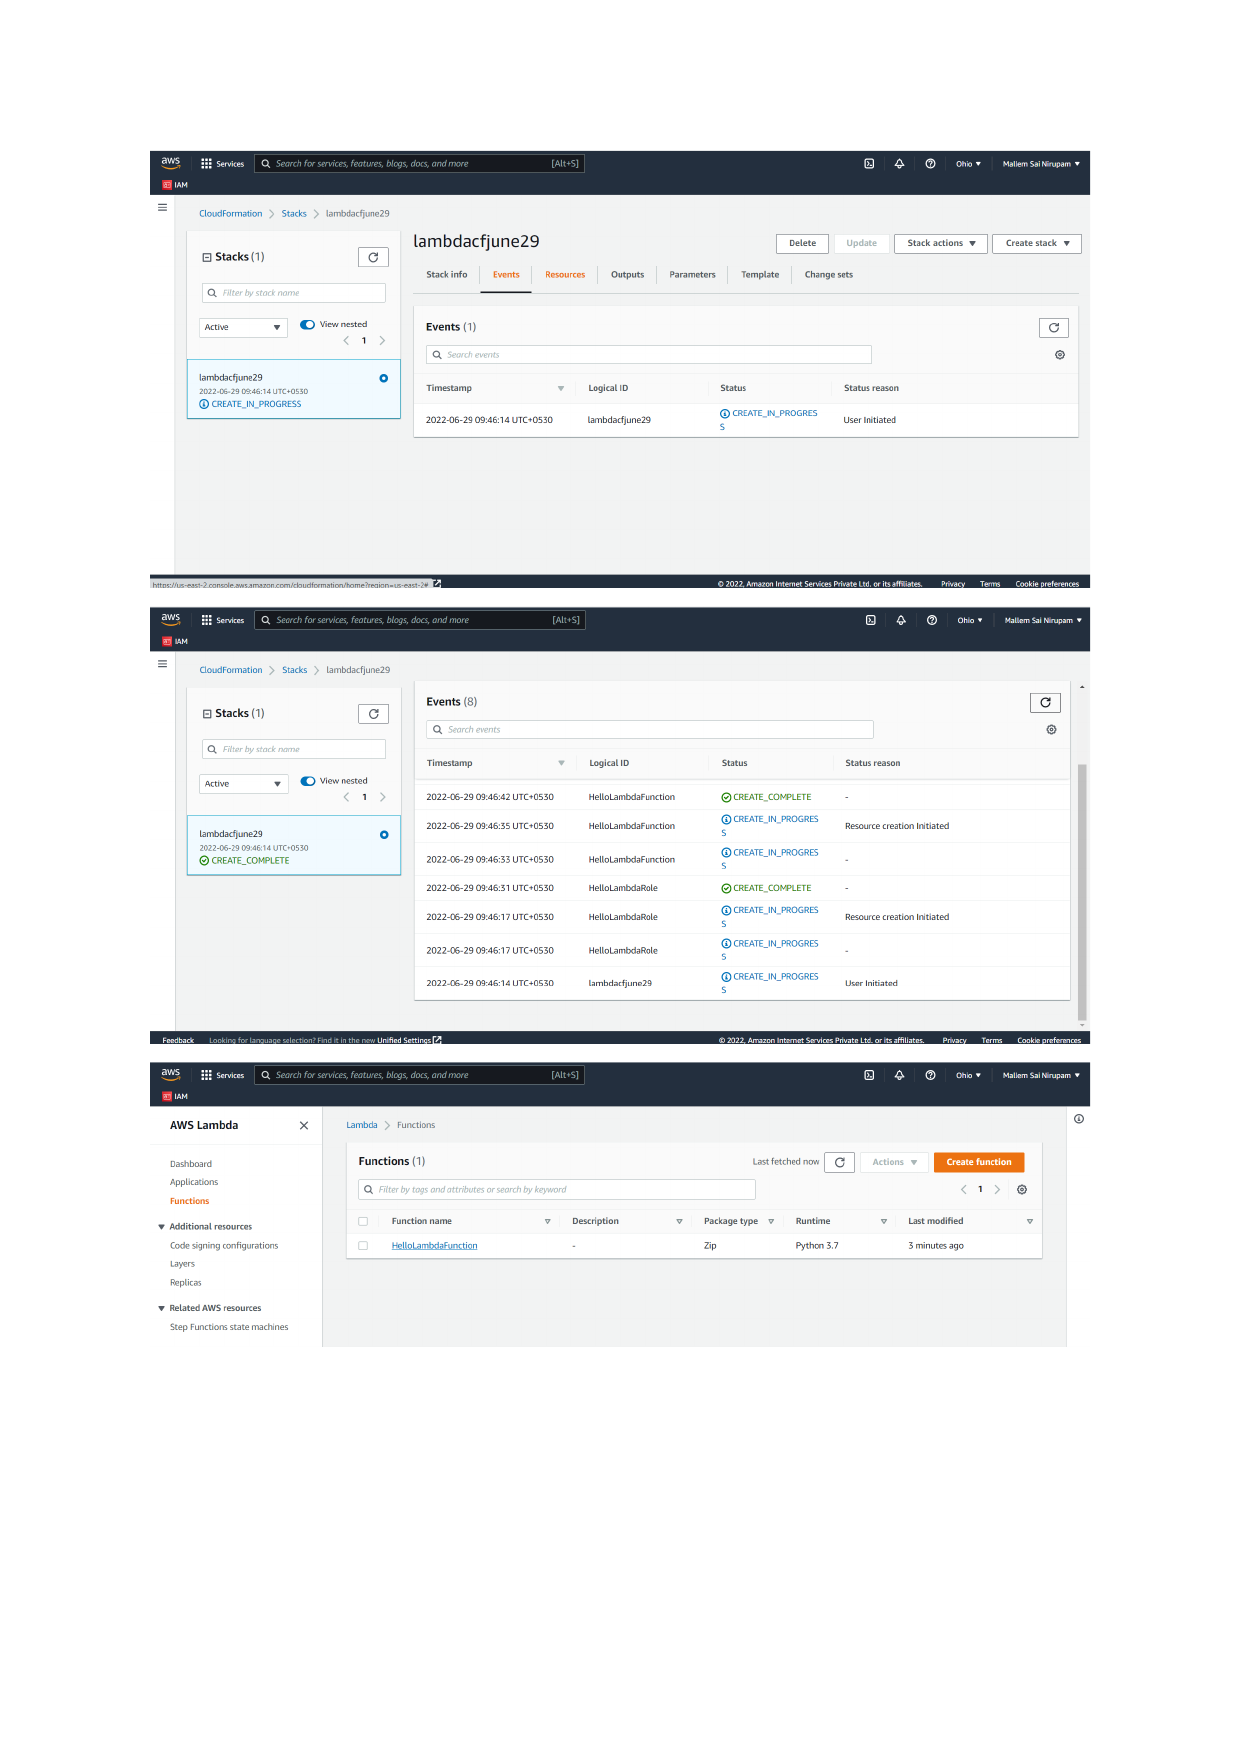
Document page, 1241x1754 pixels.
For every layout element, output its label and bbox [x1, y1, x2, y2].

picture [150, 150, 1091, 588]
picture [150, 606, 1091, 1044]
picture [150, 1062, 1091, 1347]
